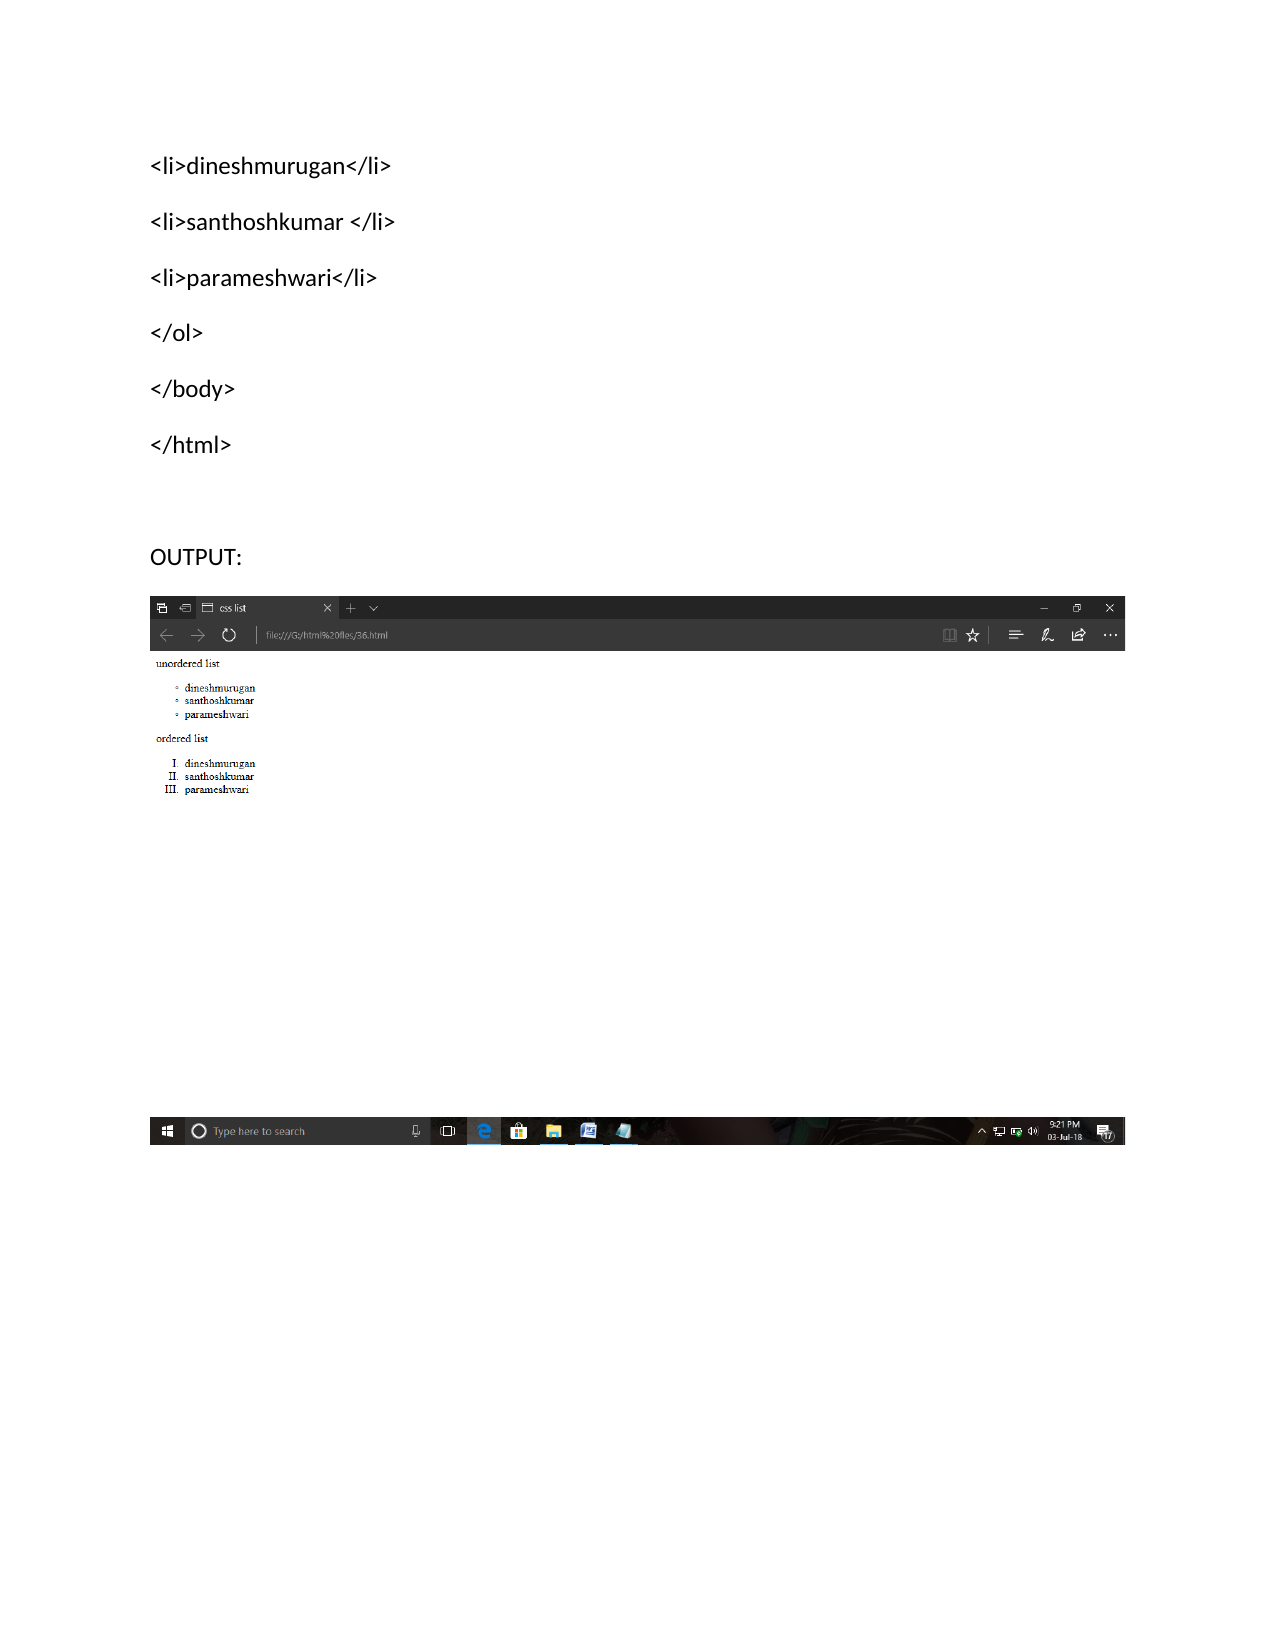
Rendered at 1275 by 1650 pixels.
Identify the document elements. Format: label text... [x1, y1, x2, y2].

text OUTPUT: [150, 541, 1125, 571]
picture [150, 596, 1125, 1145]
text </body> [150, 373, 1125, 404]
text </html> [150, 429, 1125, 460]
text <li>dineshmurugan</li> [150, 150, 1125, 181]
text </ol> [150, 317, 1125, 348]
text <li>santhoshkumar </li> [150, 206, 1125, 236]
text <li>parameshwari</li> [150, 262, 1125, 292]
